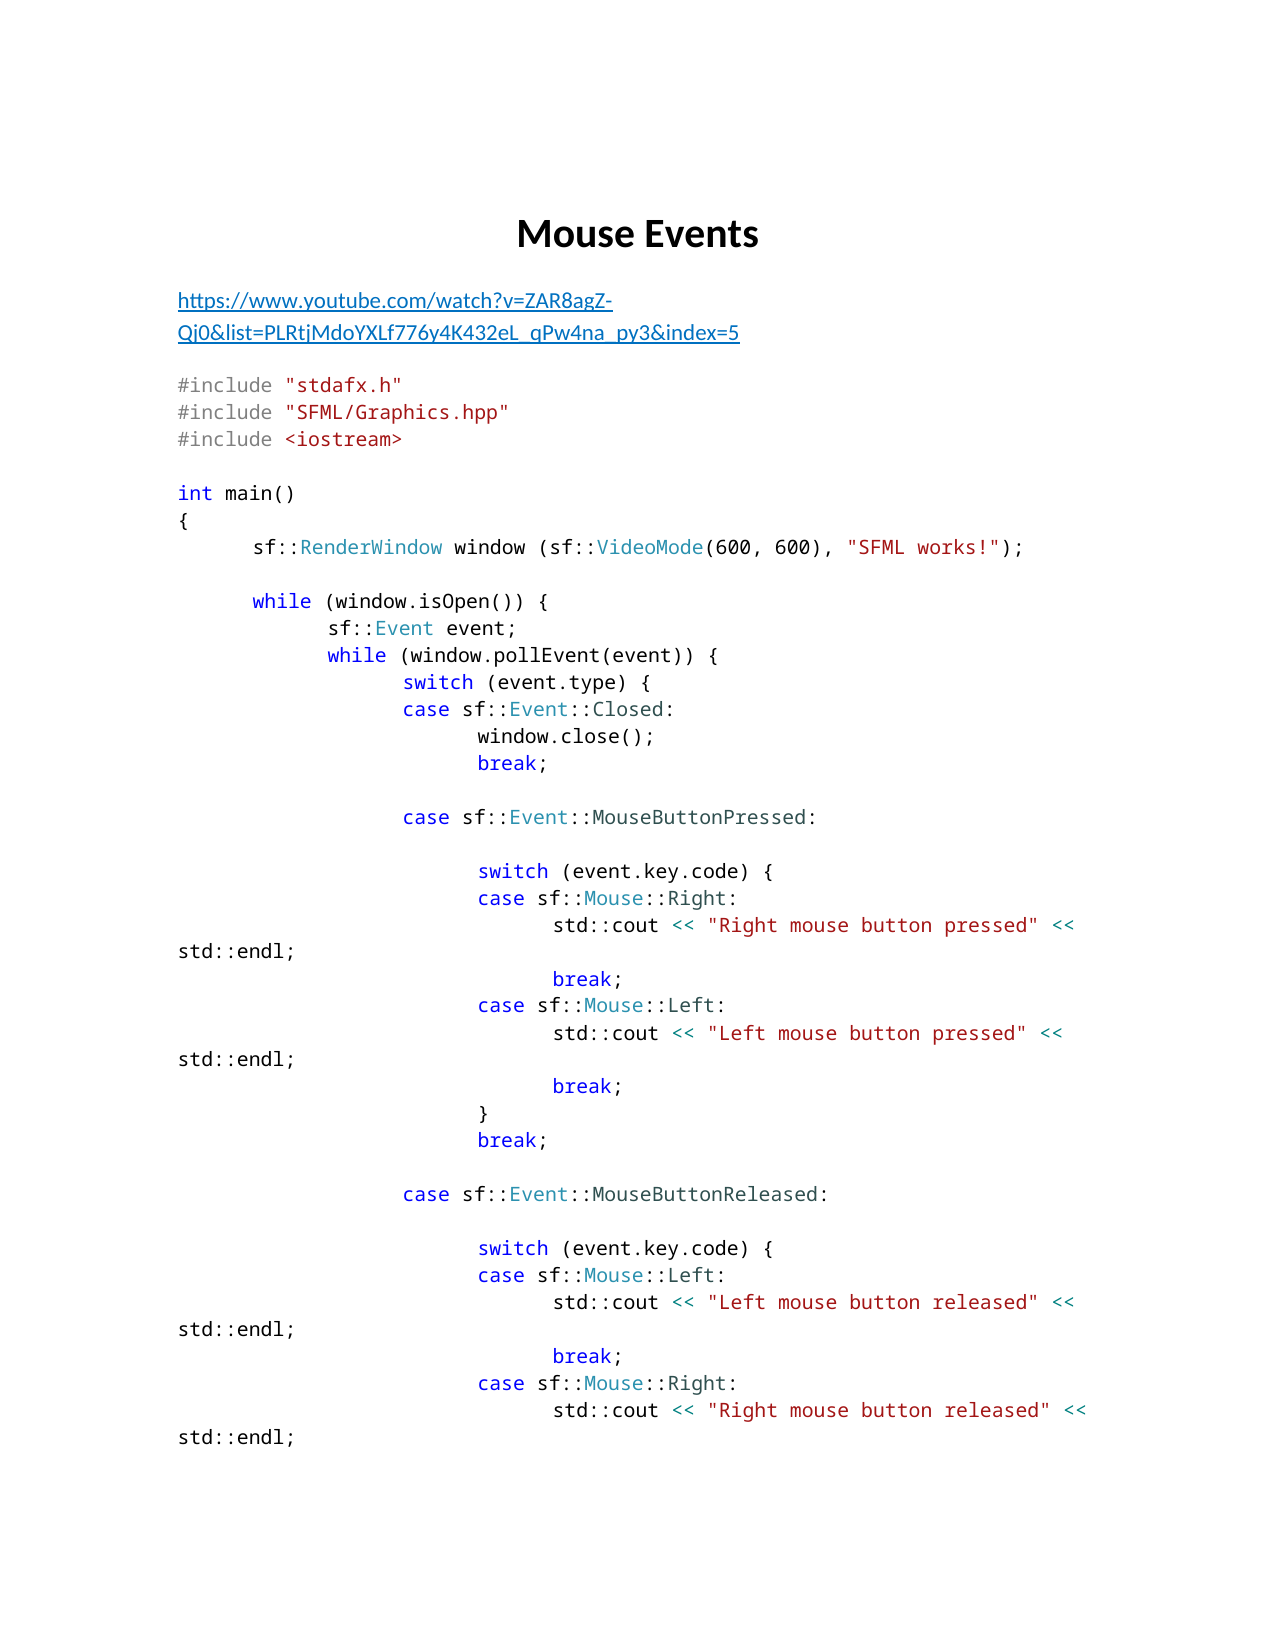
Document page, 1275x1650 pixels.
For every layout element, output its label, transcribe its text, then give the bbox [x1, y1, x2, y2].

text std::cout << "Right mouse button released" << std::endl; [177, 1396, 1098, 1450]
text break; [177, 1127, 1098, 1154]
text case sf::Mouse::Right: [177, 1369, 1098, 1396]
text #include "stdafx.h" [177, 371, 1098, 398]
text case sf::Event::MouseButtonPressed: [177, 803, 1098, 830]
text while (window.isOpen()) { [177, 587, 1098, 614]
text switch (event.key.code) { [177, 1234, 1098, 1262]
text window.close(); [177, 722, 1098, 749]
text { [177, 506, 1098, 533]
text https://www.youtube.com/watch?v=ZAR8agZ-Qj0&list=PLRtjMdoYXLf776y4K432eL_qPw4na_py3&index=5 [177, 286, 1098, 346]
text std::cout << "Left mouse button released" << std::endl; [177, 1288, 1098, 1342]
text switch (event.key.code) { [177, 857, 1098, 884]
text sf::RenderWindow window (sf::VideoMode(600, 600), "SFML works!"); [177, 533, 1098, 560]
text case sf::Mouse::Right: [177, 884, 1098, 911]
text break; [177, 1342, 1098, 1369]
text } [177, 1100, 1098, 1127]
text #include <iostream> [177, 425, 1098, 452]
text Mouse Events [177, 207, 1098, 258]
text break; [177, 965, 1098, 992]
text case sf::Mouse::Left: [177, 992, 1098, 1019]
text switch (event.type) { [177, 668, 1098, 695]
text case sf::Event::Closed: [177, 695, 1098, 722]
text case sf::Mouse::Left: [177, 1262, 1098, 1288]
text case sf::Event::MouseButtonReleased: [177, 1181, 1098, 1208]
text int main() [177, 479, 1098, 506]
text sf::Event event; [177, 614, 1098, 641]
text while (window.pollEvent(event)) { [177, 641, 1098, 668]
text std::cout << "Right mouse button pressed" << std::endl; [177, 911, 1098, 965]
text break; [177, 1073, 1098, 1100]
text #include "SFML/Graphics.hpp" [177, 398, 1098, 425]
text std::cout << "Left mouse button pressed" << std::endl; [177, 1019, 1098, 1073]
text break; [177, 749, 1098, 776]
